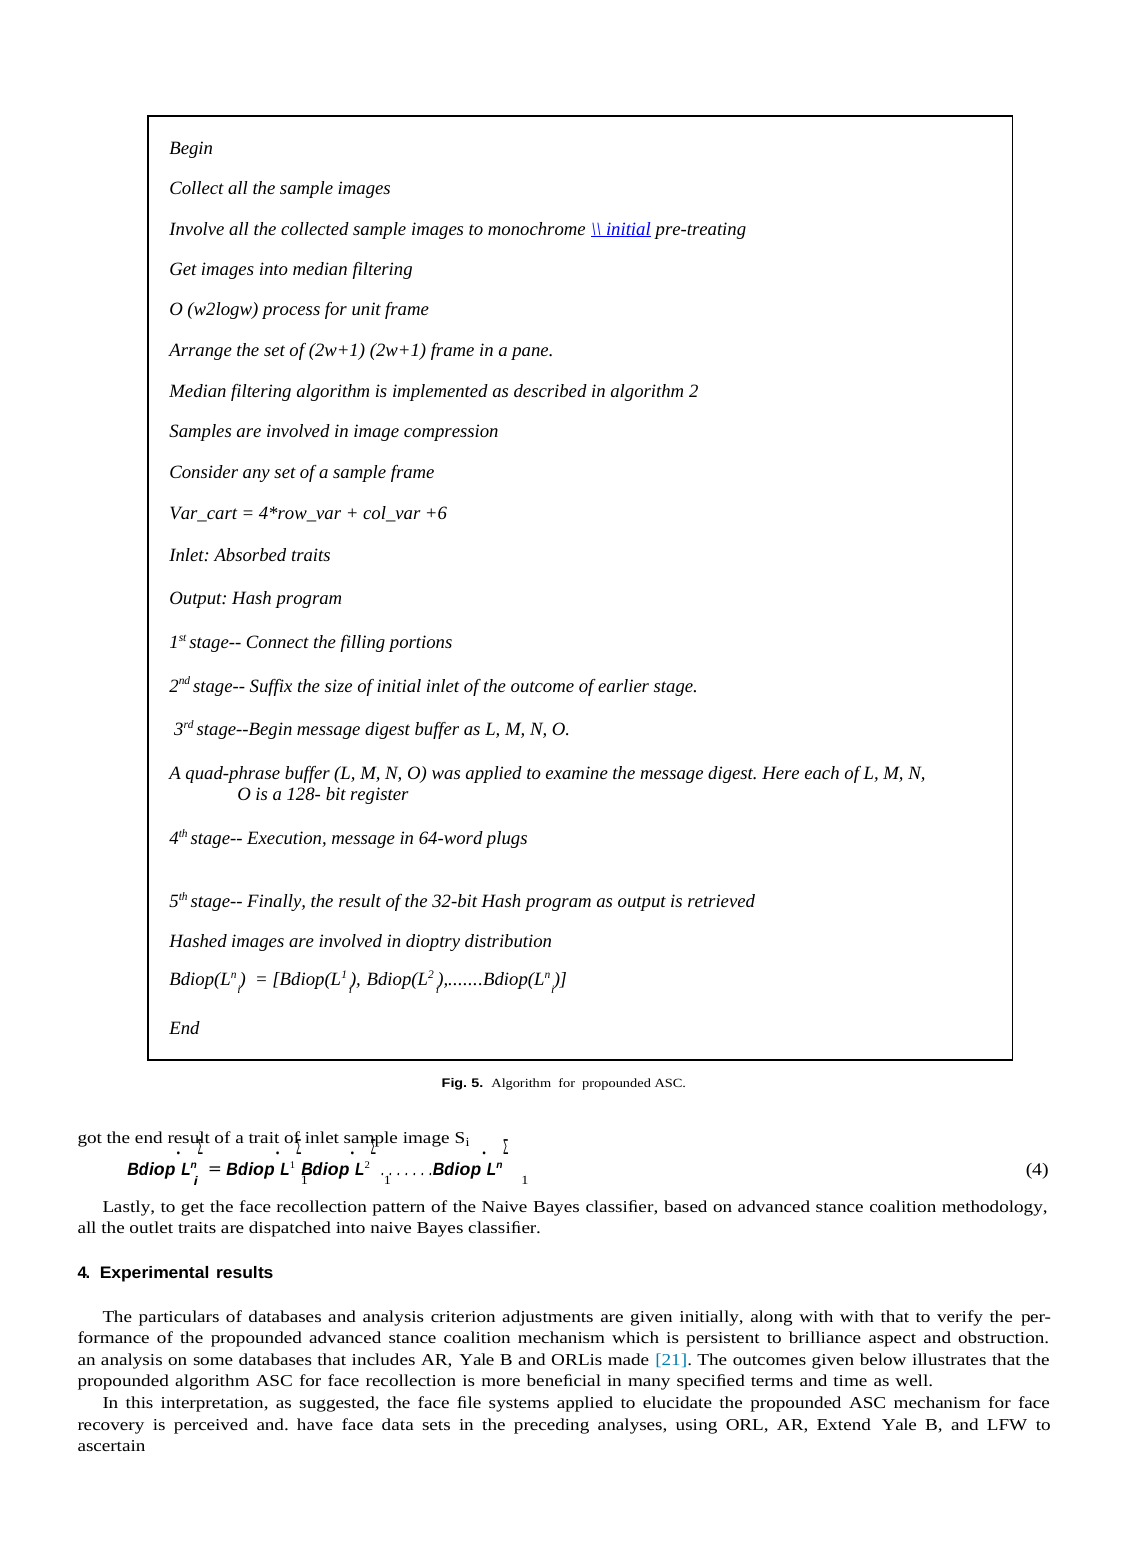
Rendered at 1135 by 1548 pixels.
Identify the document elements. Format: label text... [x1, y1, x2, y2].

picture [681, 1353, 685, 1367]
text Fig. 5. Algorithm for propounded ASC. [284, 1075, 843, 1090]
text got the end result of a trait of inlet sample image Si [77, 1130, 1072, 1146]
text Bdiop.LnΣ = Bdiop.L1ΣBdiop.L2Σ . . . . . . .Bdiop.LnΣ (4) [127, 1146, 1072, 1183]
text The particulars of databases and analysis criterion adjustments are given initially, along with with that to verify the per- formance of the propounded advanced stance coalition mechanism which is persistent to brilliance aspect and obstruction. an analysis on some databases that includes AR, Yale B and ORLis made [21]. The outcomes given below illustrates that the propounded algorithm ASC for face recollection is more beneﬁcial in many speciﬁed terms and time as well. [77, 1307, 1051, 1390]
text Lastly, to get the face recollection pattern of the Naive Bayes classiﬁer, based on advanced stance coalition methodology, all the outlet traits are dispatched into naive Bayes classiﬁer. [77, 1197, 1051, 1237]
subtitle Experimental results [77, 1263, 1072, 1282]
text In this interpretation, as suggested, the face ﬁle systems applied to elucidate the propounded ASC mechanism for face recovery is perceived and. have face data sets in the preceding analyses, using ORL, AR, Extend Yale B, and LFW to ascertain [77, 1393, 1051, 1455]
